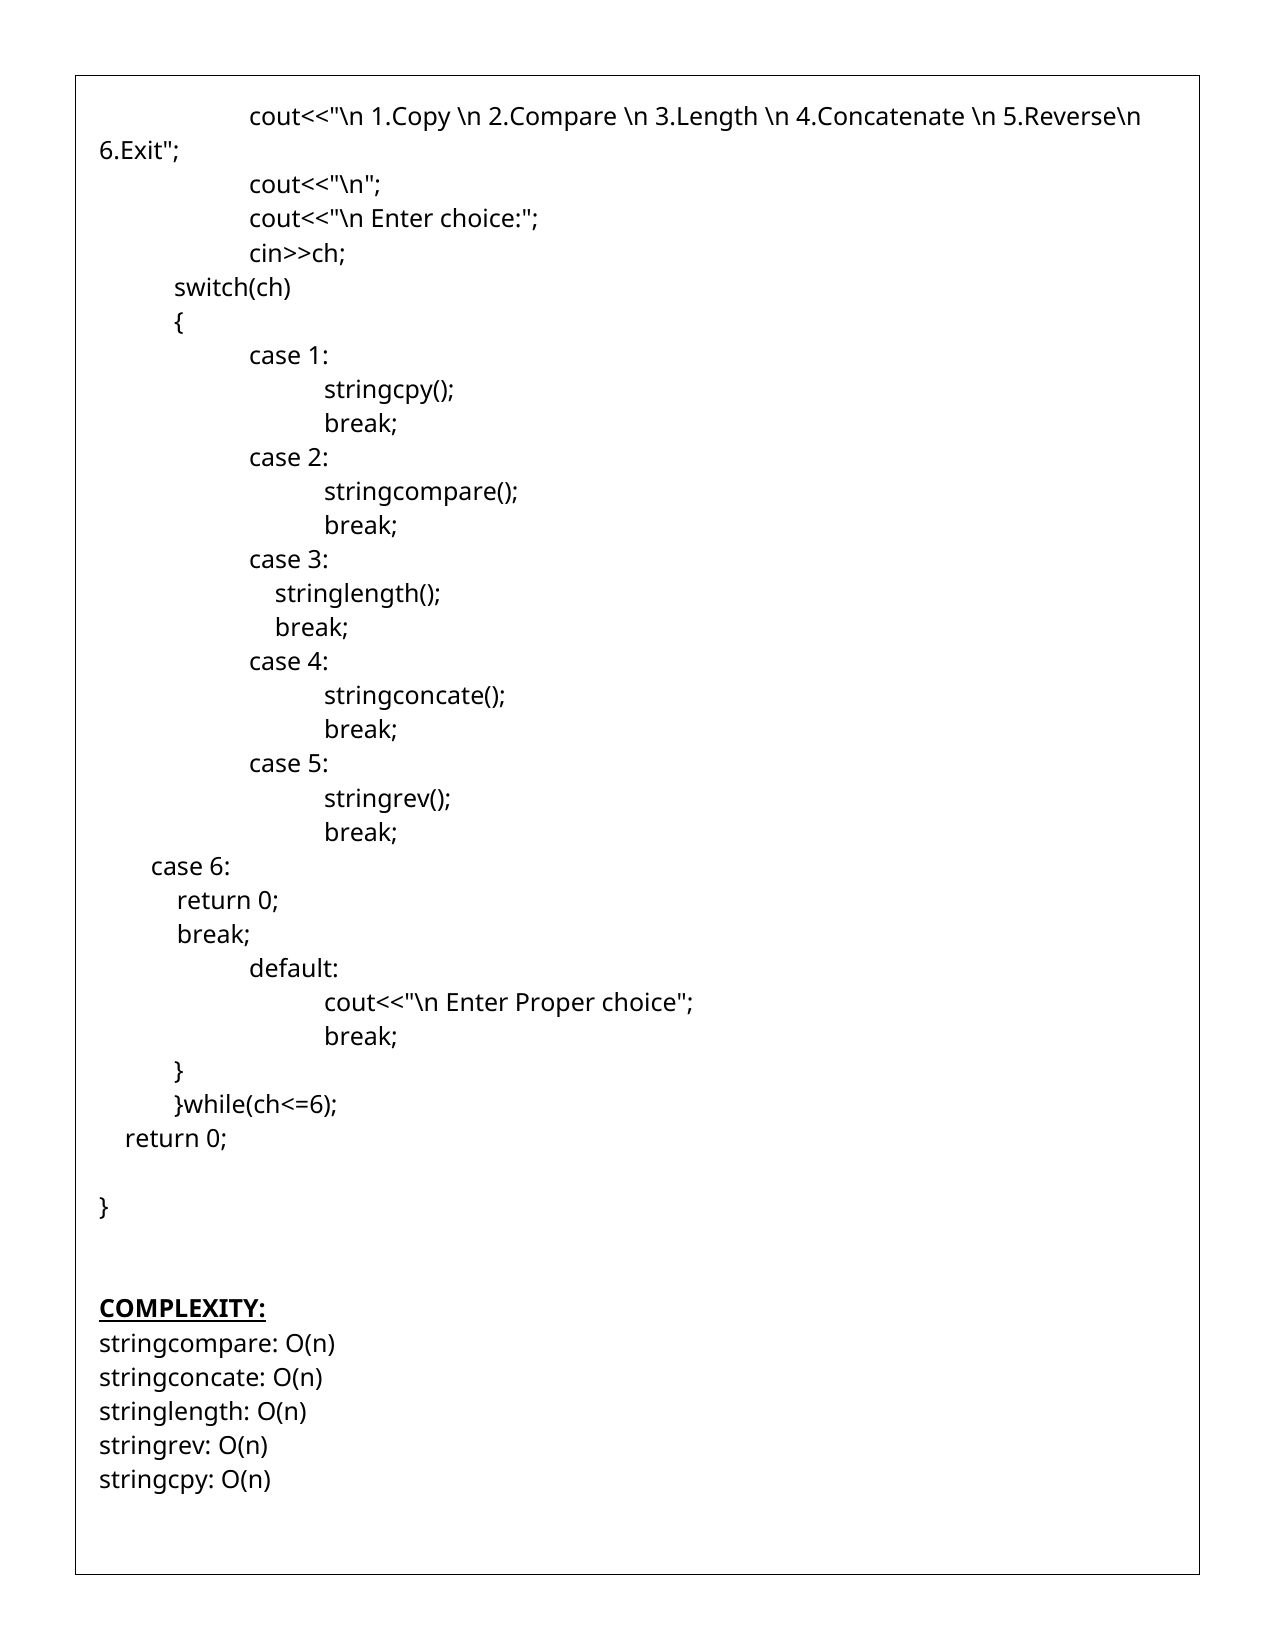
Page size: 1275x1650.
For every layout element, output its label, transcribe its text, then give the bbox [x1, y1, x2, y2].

text stringconcate(); [99, 678, 1176, 712]
text stringcompare(); [99, 474, 1176, 508]
text stringrev: O(n) [99, 1427, 1176, 1461]
text cout<<"\n Enter Proper choice"; [99, 984, 1176, 1019]
text } [99, 1189, 1176, 1223]
text case 2: [99, 439, 1176, 474]
text case 3: [99, 542, 1176, 576]
text stringlength(); [99, 576, 1176, 610]
text return 0; [99, 1121, 1176, 1155]
text case 1: [99, 337, 1176, 371]
text break; [99, 406, 1176, 439]
text return 0; [99, 882, 1176, 916]
text stringlength: O(n) [99, 1393, 1176, 1427]
text stringcpy(); [99, 371, 1176, 406]
text break; [99, 1019, 1176, 1053]
text break; [99, 814, 1176, 848]
text switch(ch) [99, 269, 1176, 303]
text stringcpy: O(n) [99, 1461, 1176, 1496]
text case 5: [99, 746, 1176, 780]
text cout<<"\n Enter choice:"; [99, 201, 1176, 235]
text break; [99, 508, 1176, 542]
text default: [99, 951, 1176, 984]
text } [99, 1053, 1176, 1087]
text { [99, 303, 1176, 337]
text stringrev(); [99, 780, 1176, 814]
text }while(ch<=6); [99, 1087, 1176, 1121]
text case 4: [99, 644, 1176, 678]
text COMPLEXITY: [99, 1291, 1176, 1325]
text case 6: [99, 848, 1176, 882]
text stringconcate: O(n) [99, 1359, 1176, 1393]
text break; [99, 916, 1176, 951]
text stringcompare: O(n) [99, 1325, 1176, 1359]
text cin>>ch; [99, 235, 1176, 269]
text cout<<"\n 1.Copy \n 2.Compare \n 3.Length \n 4.Concatenate \n 5.Reverse\n 6.Exit"; [99, 99, 1176, 167]
text break; [99, 712, 1176, 746]
text cout<<"\n"; [99, 167, 1176, 201]
text break; [99, 610, 1176, 644]
